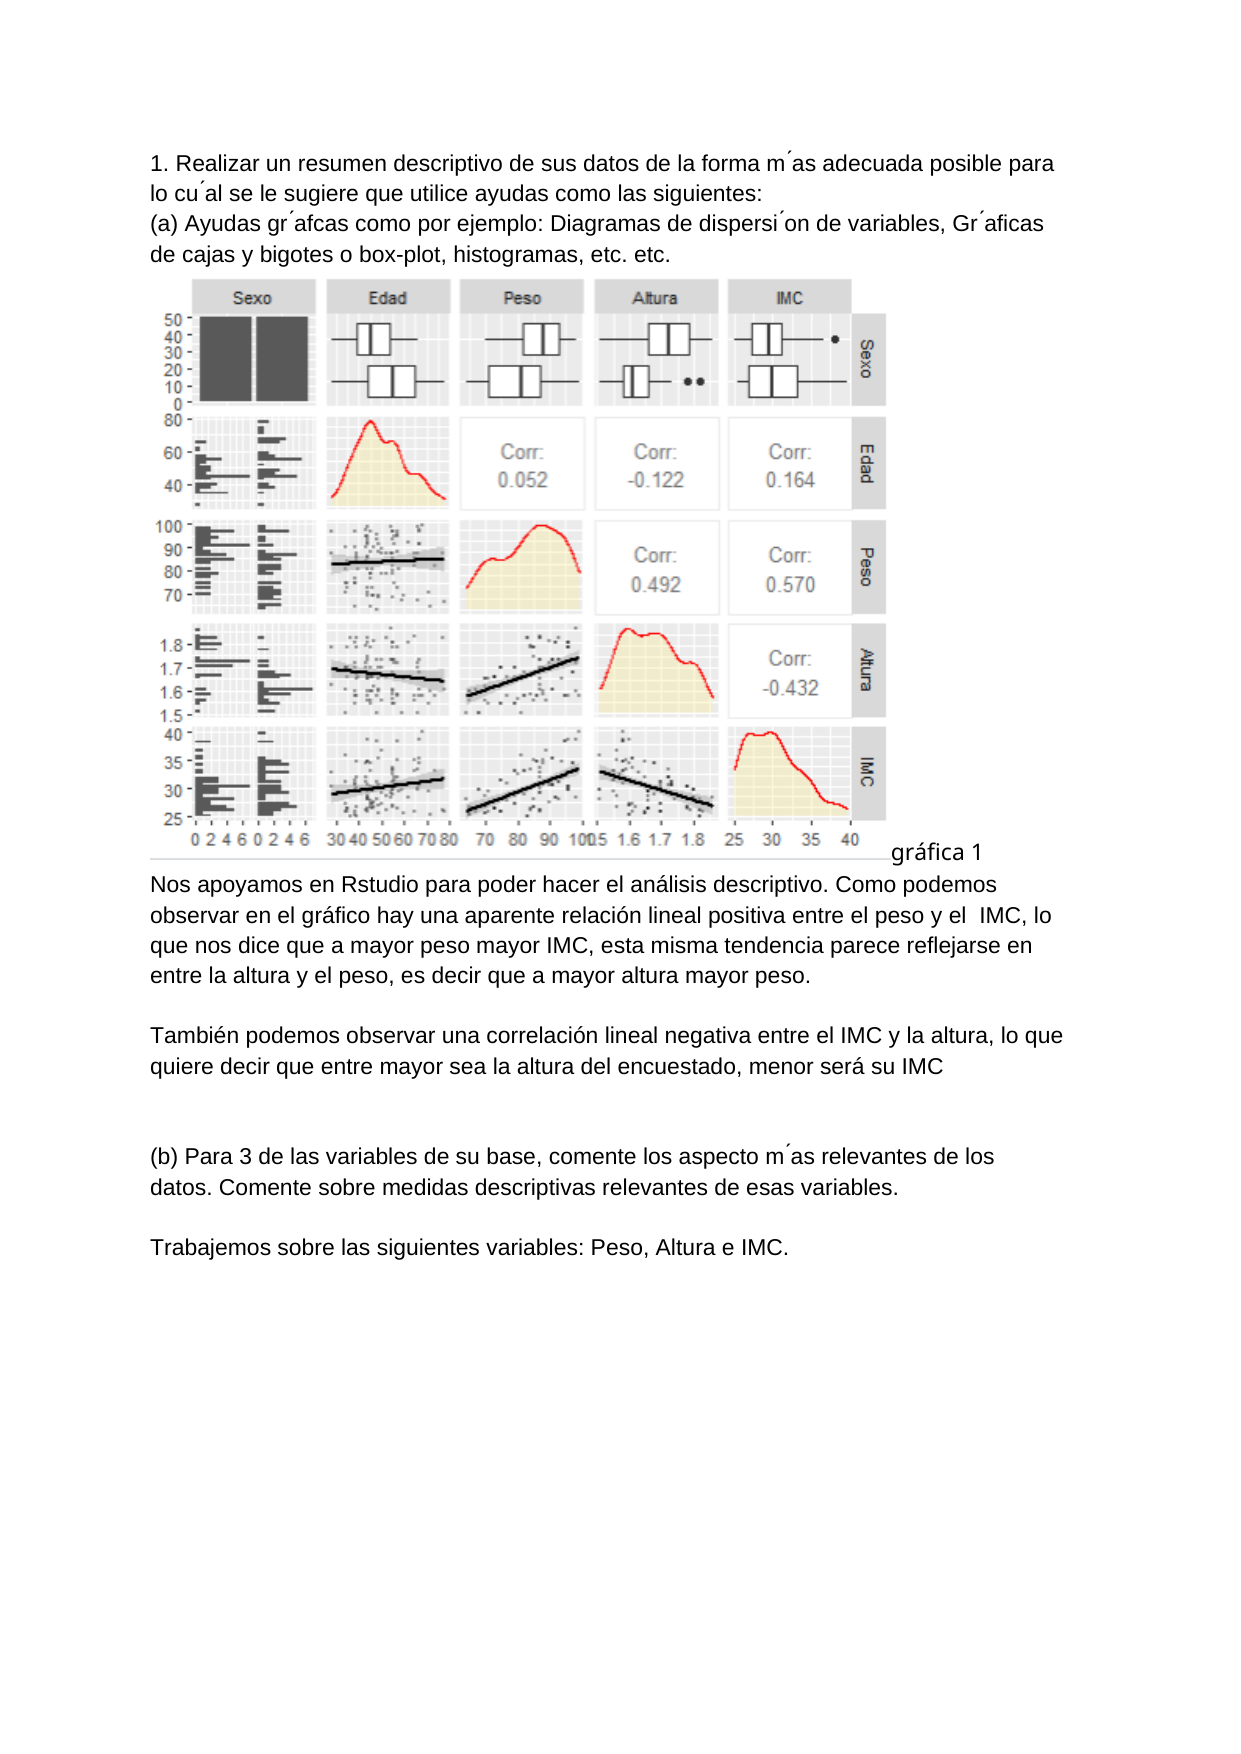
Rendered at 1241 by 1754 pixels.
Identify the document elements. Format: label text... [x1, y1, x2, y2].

text Nos apoyamos en Rstudio para poder hacer el análisis descriptivo. Como podemos observar en el gráfico hay una aparente relación lineal positiva entre el peso y el IMC, lo que nos dice que a mayor peso mayor IMC, esta misma tendencia parece reflejarse en entre la altura y el peso, es decir que a mayor altura mayor peso. [150, 871, 1090, 988]
text (a) Ayudas gr ́afcas como por ejemplo: Diagramas de dispersi ́on de variables, Gr ́aficas [150, 210, 1090, 237]
text (b) Para 3 de las variables de su base, comente los aspecto m ́as relevantes de los [150, 1143, 1090, 1169]
text También podemos observar una correlación lineal negativa entre el IMC y la altura, lo que quiere decir que entre mayor sea la altura del encuestado, menor será su IMC [150, 1022, 1090, 1079]
picture [150, 270, 891, 860]
text de cajas y bigotes o box-plot, histogramas, etc. etc. [150, 241, 1090, 267]
text lo cu ́al se le sugiere que utilice ayudas como las siguientes: [150, 180, 1090, 207]
text Trabajemos sobre las siguientes variables: Peso, Altura e IMC. [150, 1234, 1090, 1260]
text 1. Realizar un resumen descriptivo de sus datos de la forma m ́as adecuada posible para [150, 150, 1090, 176]
text datos. Comente sobre medidas descriptivas relevantes de esas variables. [150, 1173, 1090, 1200]
